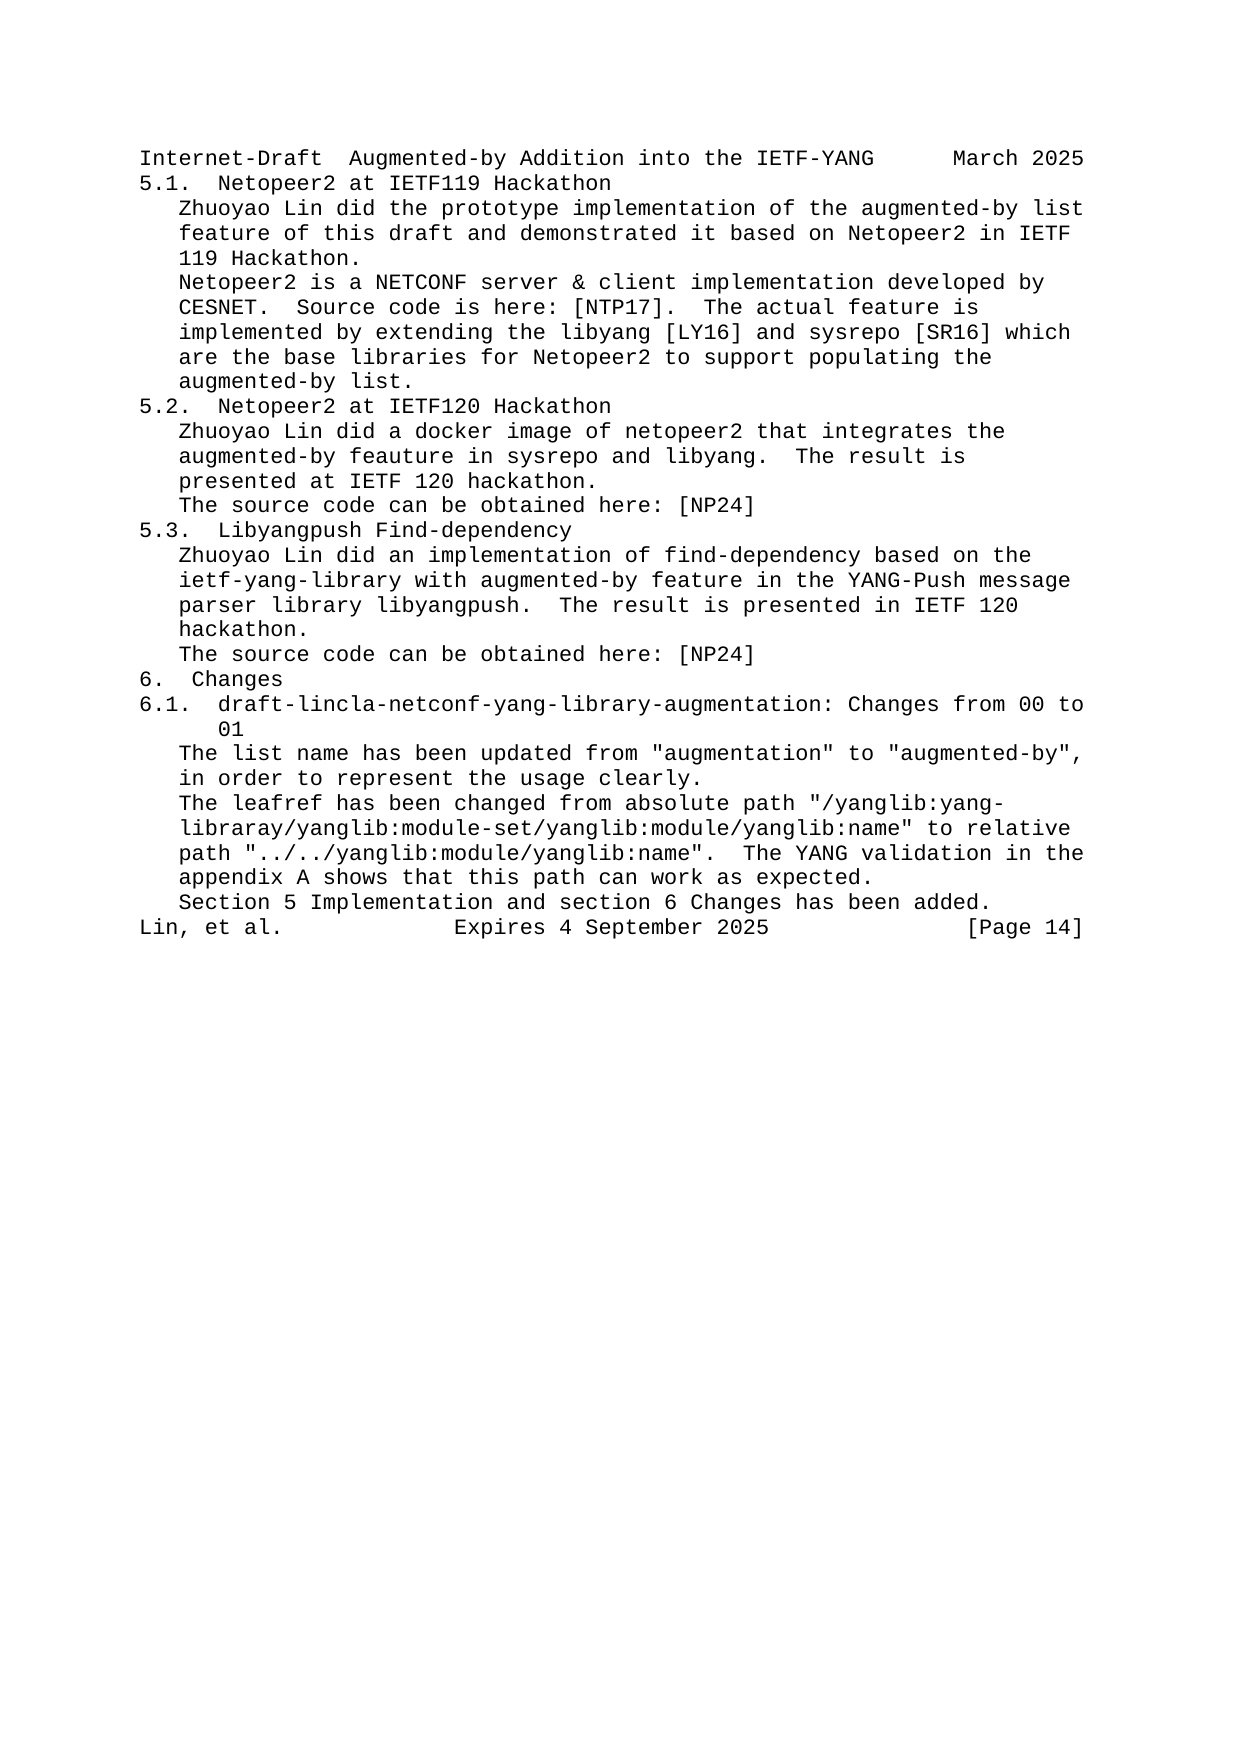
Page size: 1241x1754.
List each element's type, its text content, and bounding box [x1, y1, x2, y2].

text Zhuoyao Lin did a docker image of netopeer2 that integrates the [139, 420, 1101, 445]
text The source code can be obtained here: [NP24] [139, 643, 1101, 668]
text Lin, et al. Expires 4 September 2025 [Page 14] [139, 916, 1101, 941]
text ietf-yang-library with augmented-by feature in the YANG-Push message [139, 569, 1101, 594]
text 5.2. Netopeer2 at IETF120 Hackathon [139, 396, 1101, 420]
text The leafref has been changed from absolute path "/yanglib:yang- [139, 792, 1101, 817]
text feature of this draft and demonstrated it based on Netopeer2 in IETF [139, 222, 1101, 247]
text hackathon. [139, 619, 1101, 643]
text parser library libyangpush. The result is presented in IETF 120 [139, 594, 1101, 619]
text CESNET. Source code is here: [NTP17]. The actual feature is [139, 296, 1101, 321]
text implemented by extending the libyang [LY16] and sysrepo [SR16] which [139, 321, 1101, 346]
text libraray/yanglib:module-set/yanglib:module/yanglib:name" to relative [139, 817, 1101, 842]
text are the base libraries for Netopeer2 to support populating the [139, 346, 1101, 371]
text augmented-by feauture in sysrepo and libyang. The result is [139, 445, 1101, 470]
text 6. Changes [139, 668, 1101, 693]
text presented at IETF 120 hackathon. [139, 470, 1101, 495]
text augmented-by list. [139, 371, 1101, 396]
text The source code can be obtained here: [NP24] [139, 495, 1101, 519]
text 5.1. Netopeer2 at IETF119 Hackathon [139, 172, 1101, 197]
text The list name has been updated from "augmentation" to "augmented-by", [139, 743, 1101, 767]
text Section 5 Implementation and section 6 Changes has been added. [139, 891, 1101, 916]
text Internet-Draft Augmented-by Addition into the IETF-YANG March 2025 [139, 148, 1101, 172]
text appendix A shows that this path can work as expected. [139, 867, 1101, 891]
text Zhuoyao Lin did an implementation of find-dependency based on the [139, 544, 1101, 569]
text in order to represent the usage clearly. [139, 767, 1101, 792]
text path "../../yanglib:module/yanglib:name". The YANG validation in the [139, 842, 1101, 867]
text 01 [139, 718, 1101, 743]
text Zhuoyao Lin did the prototype implementation of the augmented-by list [139, 197, 1101, 222]
text 5.3. Libyangpush Find-dependency [139, 519, 1101, 544]
text Netopeer2 is a NETCONF server & client implementation developed by [139, 272, 1101, 296]
text 6.1. draft-lincla-netconf-yang-library-augmentation: Changes from 00 to [139, 693, 1101, 718]
text 119 Hackathon. [139, 247, 1101, 272]
